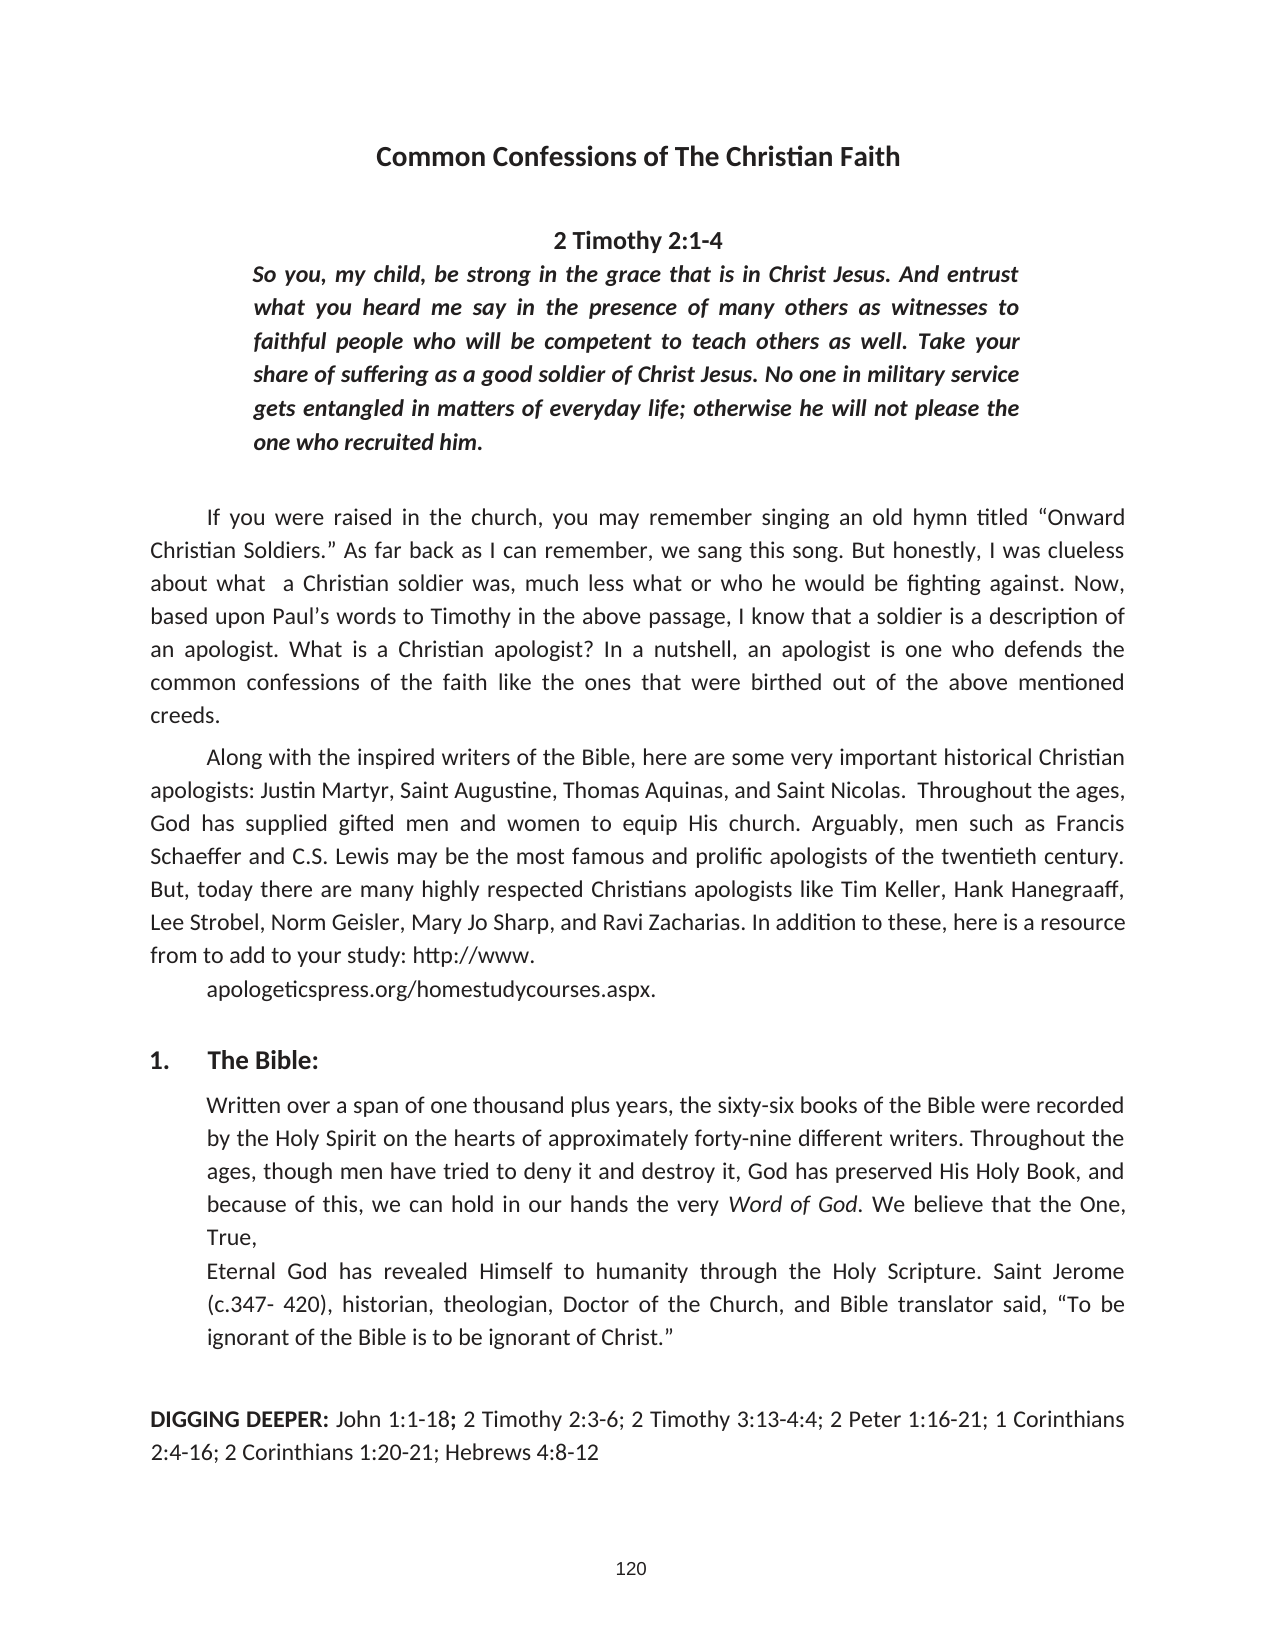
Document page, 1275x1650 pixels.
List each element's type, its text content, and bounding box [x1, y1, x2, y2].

text Eternal God has revealed Himself to humanity through the Holy Scripture. Saint Jerome (c.347- 420), historian, theologian, Doctor of the Church, and Bible translator said, “To be ignorant of the Bible is to be ignorant of Christ.” [206, 1256, 1127, 1351]
text Written over a span of one thousand plus years, the sixty-six books of the Bible were recorded by the Holy Spirit on the hearts of approximately forty-nine different writers. Throughout the ages, though men have tried to deny it and destroy it, God has preserved His Holy Book, and because of this, we can hold in our hands the very Word of God. We believe that the One, True, [206, 1090, 1127, 1251]
text Along with the inspired writers of the Bible, here are some very important historical Christian apologists: Justin Martyr, Saint Augustine, Thomas Aquinas, and Saint Nicolas. Throughout the ages, God has supplied gifted men and women to equip His church. C.S. Lewis may be the most famous and prolific apologist of the twentieth century. But, today there are many highly respected Christians apologists like Tim Keller, Hank Hanegraaff, Lee Strobel, Norm Geisler, Mary Jo Sharp, and Ravi Zacharias. In addition to these, here is a resource from to add to your study: http://www. [150, 742, 1127, 970]
text apologeticspress.org/homestudycourses.aspx. [150, 974, 1127, 1003]
list The Bible: [149, 1043, 1157, 1076]
text If you were raised in the church, you may remember singing an old hymn titled “Onward Christian Soldiers.” As far back as I can remember, we sang this song. But honestly, I was clueless about what a Christian soldier was, much less what or who he would be fighting against. Now, based upon Paul’s words to Timothy in the above passage, I know that a soldier is a description of an apologist. What is a Christian apologist? In a nutshell, an apologist is one who defends the common confessions of the faith like the ones that were birthed out of the above mentioned creeds. [150, 502, 1127, 729]
subtitle Common Confessions of The Christian Faith [206, 138, 1071, 174]
text So you, my child, be strong in the grace that is in Christ Jesus. And entrust what you heard me say in the presence of many others as witnesses to faithful people who will be competent to teach others as well. Take your share of suffering as a good soldier of Christ Jesus. No one in military service gets entangled in matters of everyday life; otherwise he will not please the one who recruited him. [252, 259, 1024, 456]
subtitle 2 Timothy 2:1-4 [150, 224, 1126, 256]
text DIGGING DEEPER: John 1:1-18; 2 Timothy 2:3-6; 2 Timothy 3:13-4:4; 2 Peter 1:16-21; 1 Corinthians 2:4-16; 2 Corinthians 1:20-21; Hebrews 4:8-12 [150, 1404, 1127, 1466]
